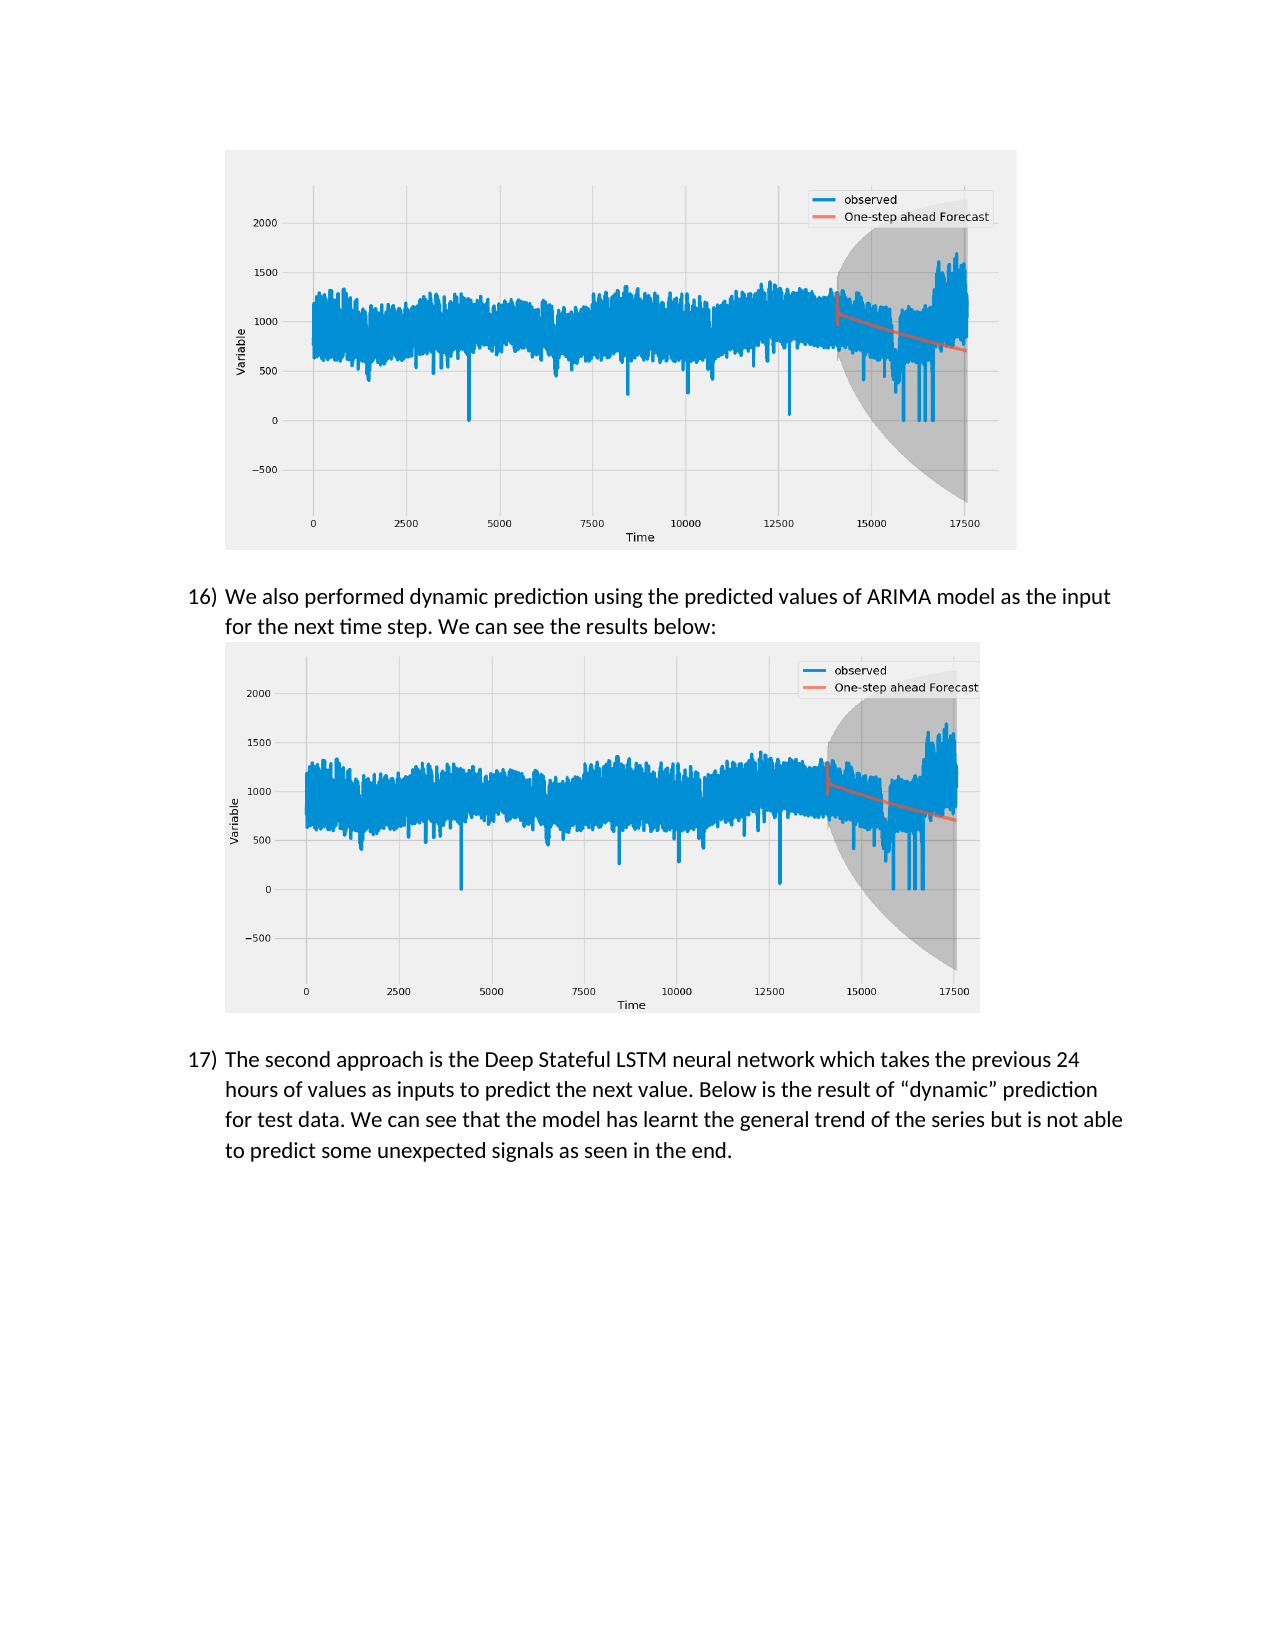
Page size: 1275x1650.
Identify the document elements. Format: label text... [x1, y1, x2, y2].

picture [225, 642, 981, 1013]
list The second approach is the Deep Stateful LSTM neural network which takes the previous 24 hours of values as inputs to predict the next value. Below is the result of “dynamic” prediction for test data. We can see that the model has learnt the general trend of the series but is not able to predict some unexpected signals as seen in the end. [187, 1045, 1125, 1164]
list We also performed dynamic prediction using the predicted values of ARIMA model as the input for the next time step. We can see the results below: [187, 582, 1125, 640]
picture [225, 150, 1017, 550]
